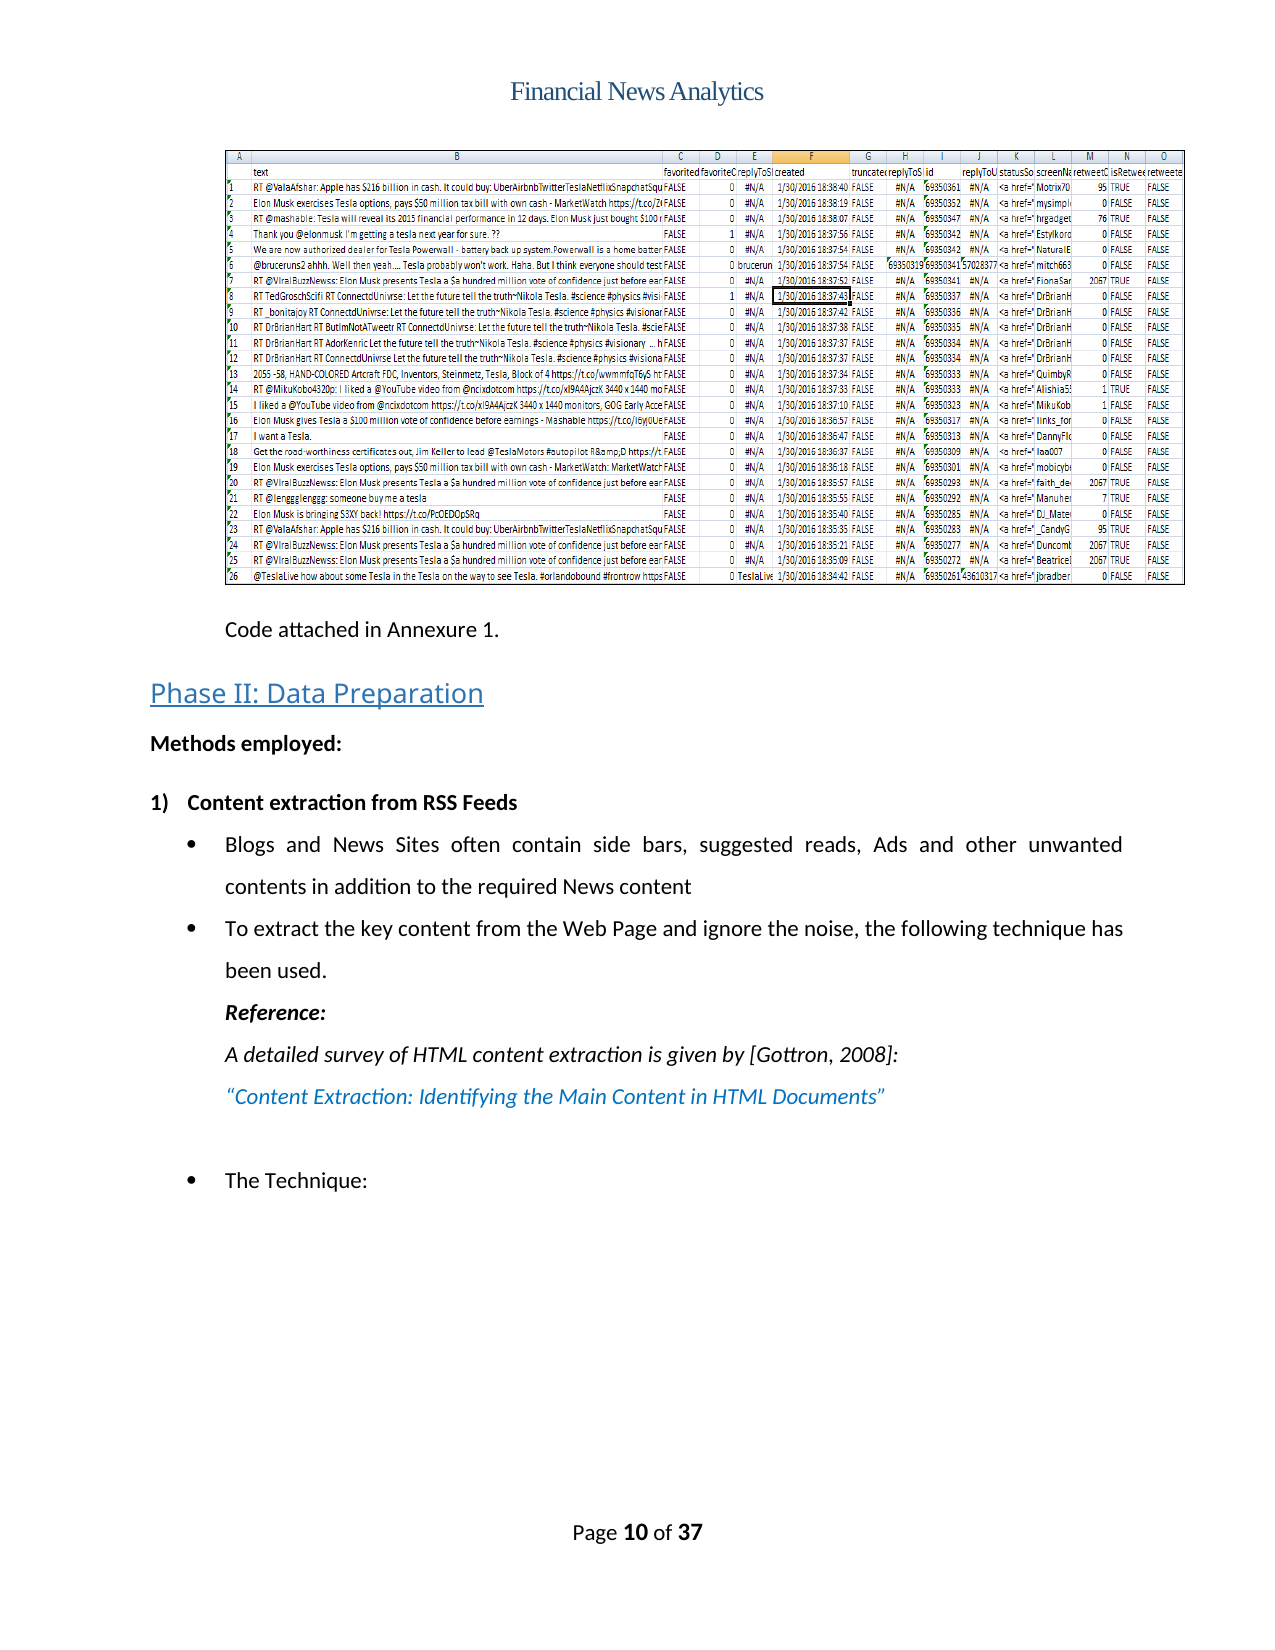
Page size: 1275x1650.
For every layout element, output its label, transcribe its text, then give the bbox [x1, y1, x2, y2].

text Code attached in Annexure 1. [150, 616, 1125, 643]
list To extract the key content from the Web Page and ignore the noise, the following technique has been used. [187, 914, 1125, 984]
list Blogs and News Sites often contain side bars, suggested reads, Ads and other unwanted contents in addition to the required News content [187, 830, 1125, 900]
list The Technique: [187, 1166, 1125, 1194]
picture [226, 151, 1184, 584]
list Content extraction from RSS Feeds [150, 788, 1125, 816]
list Reference: A detailed survey of HTML content extraction is given by [Gottron, 2008]: “Content Extraction: Identifying the Main Content in HTML Documents” [225, 998, 1125, 1110]
subtitle Phase II: Data Preparation [150, 674, 1125, 711]
text Methods employed: [150, 729, 1125, 757]
